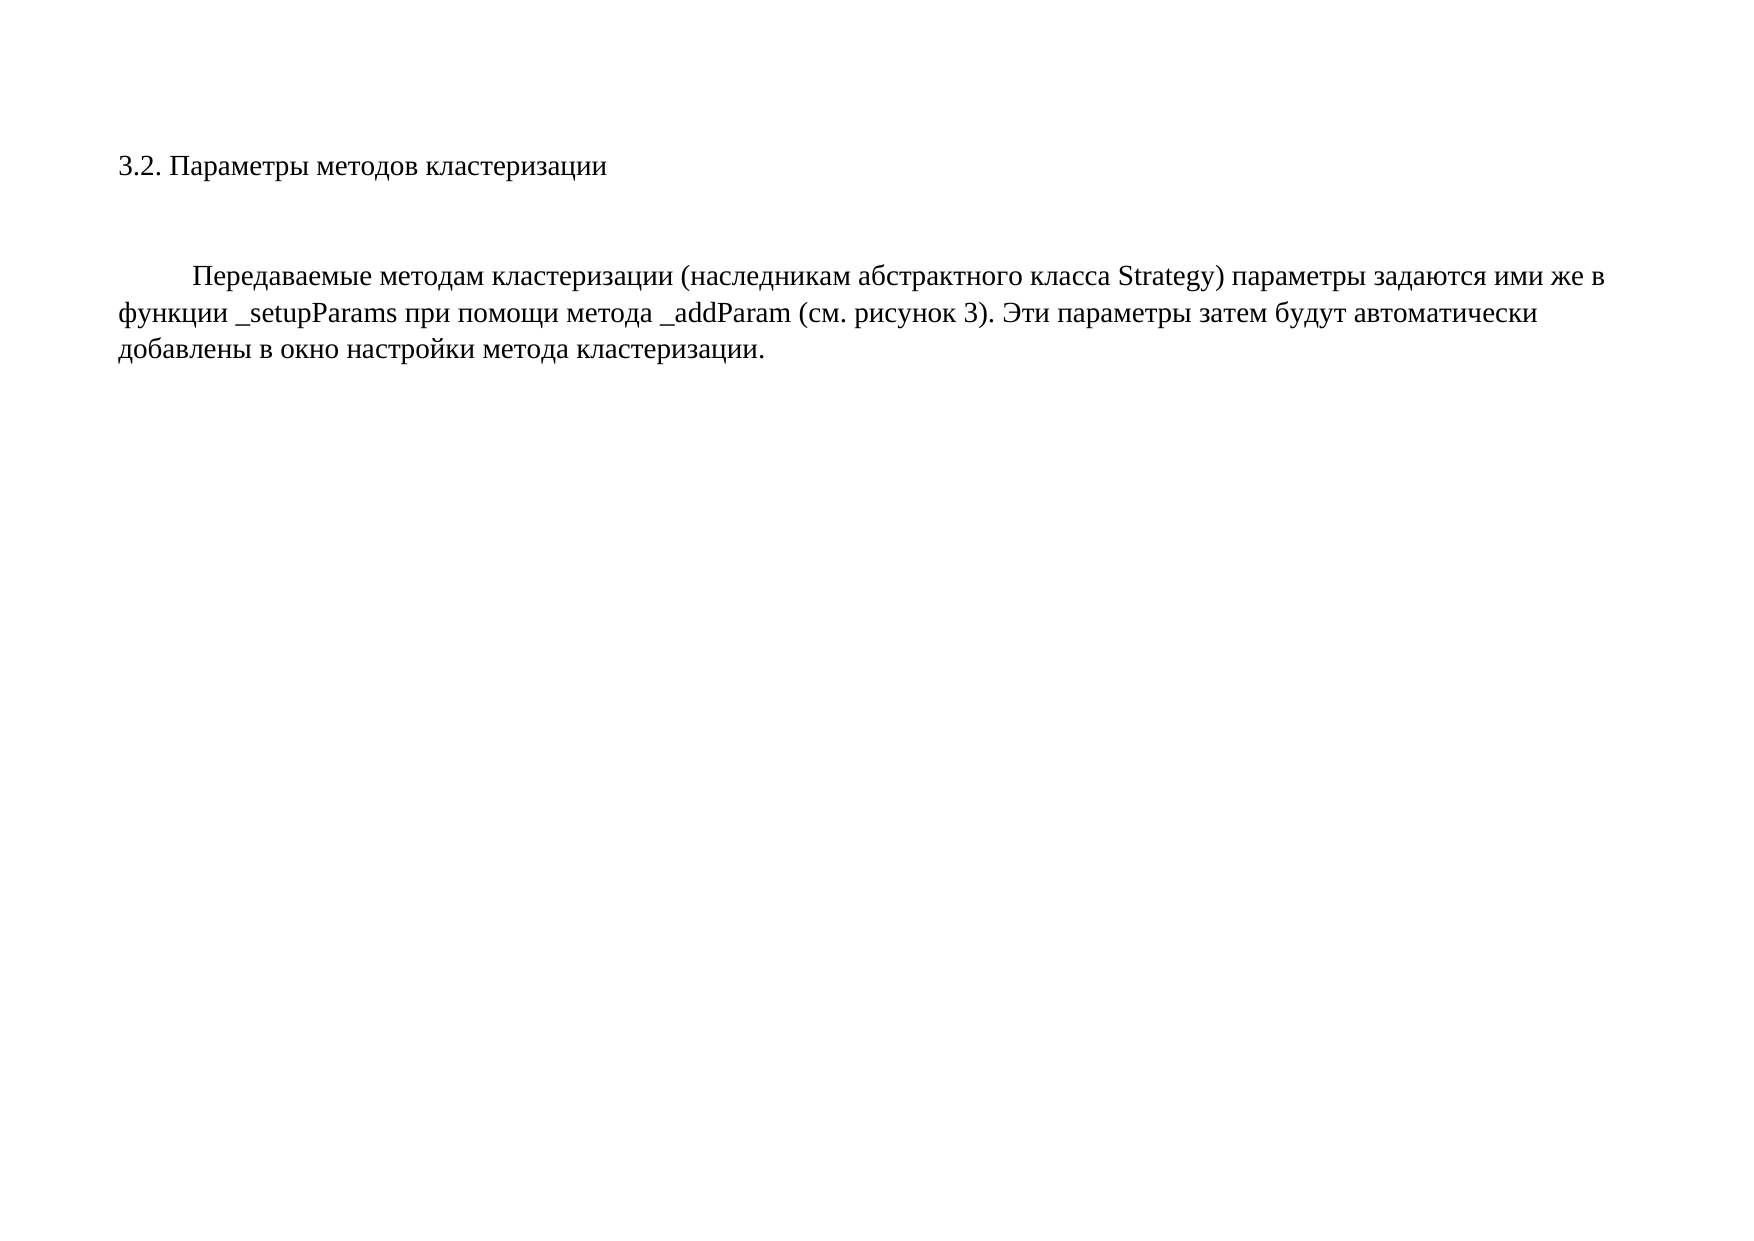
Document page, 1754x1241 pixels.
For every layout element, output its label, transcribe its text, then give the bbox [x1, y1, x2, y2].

text Передаваемые методам кластеризации (наследникам абстрактного класса Strategy) параметры задаются ими же в функции _setupParams при помощи метода _addParam (см. рисунок 3). Эти параметры затем будут автоматически добавлены в окно настройки метода кластеризации. [118, 258, 1636, 364]
text 3.2. Параметры методов кластеризации [118, 148, 1636, 181]
